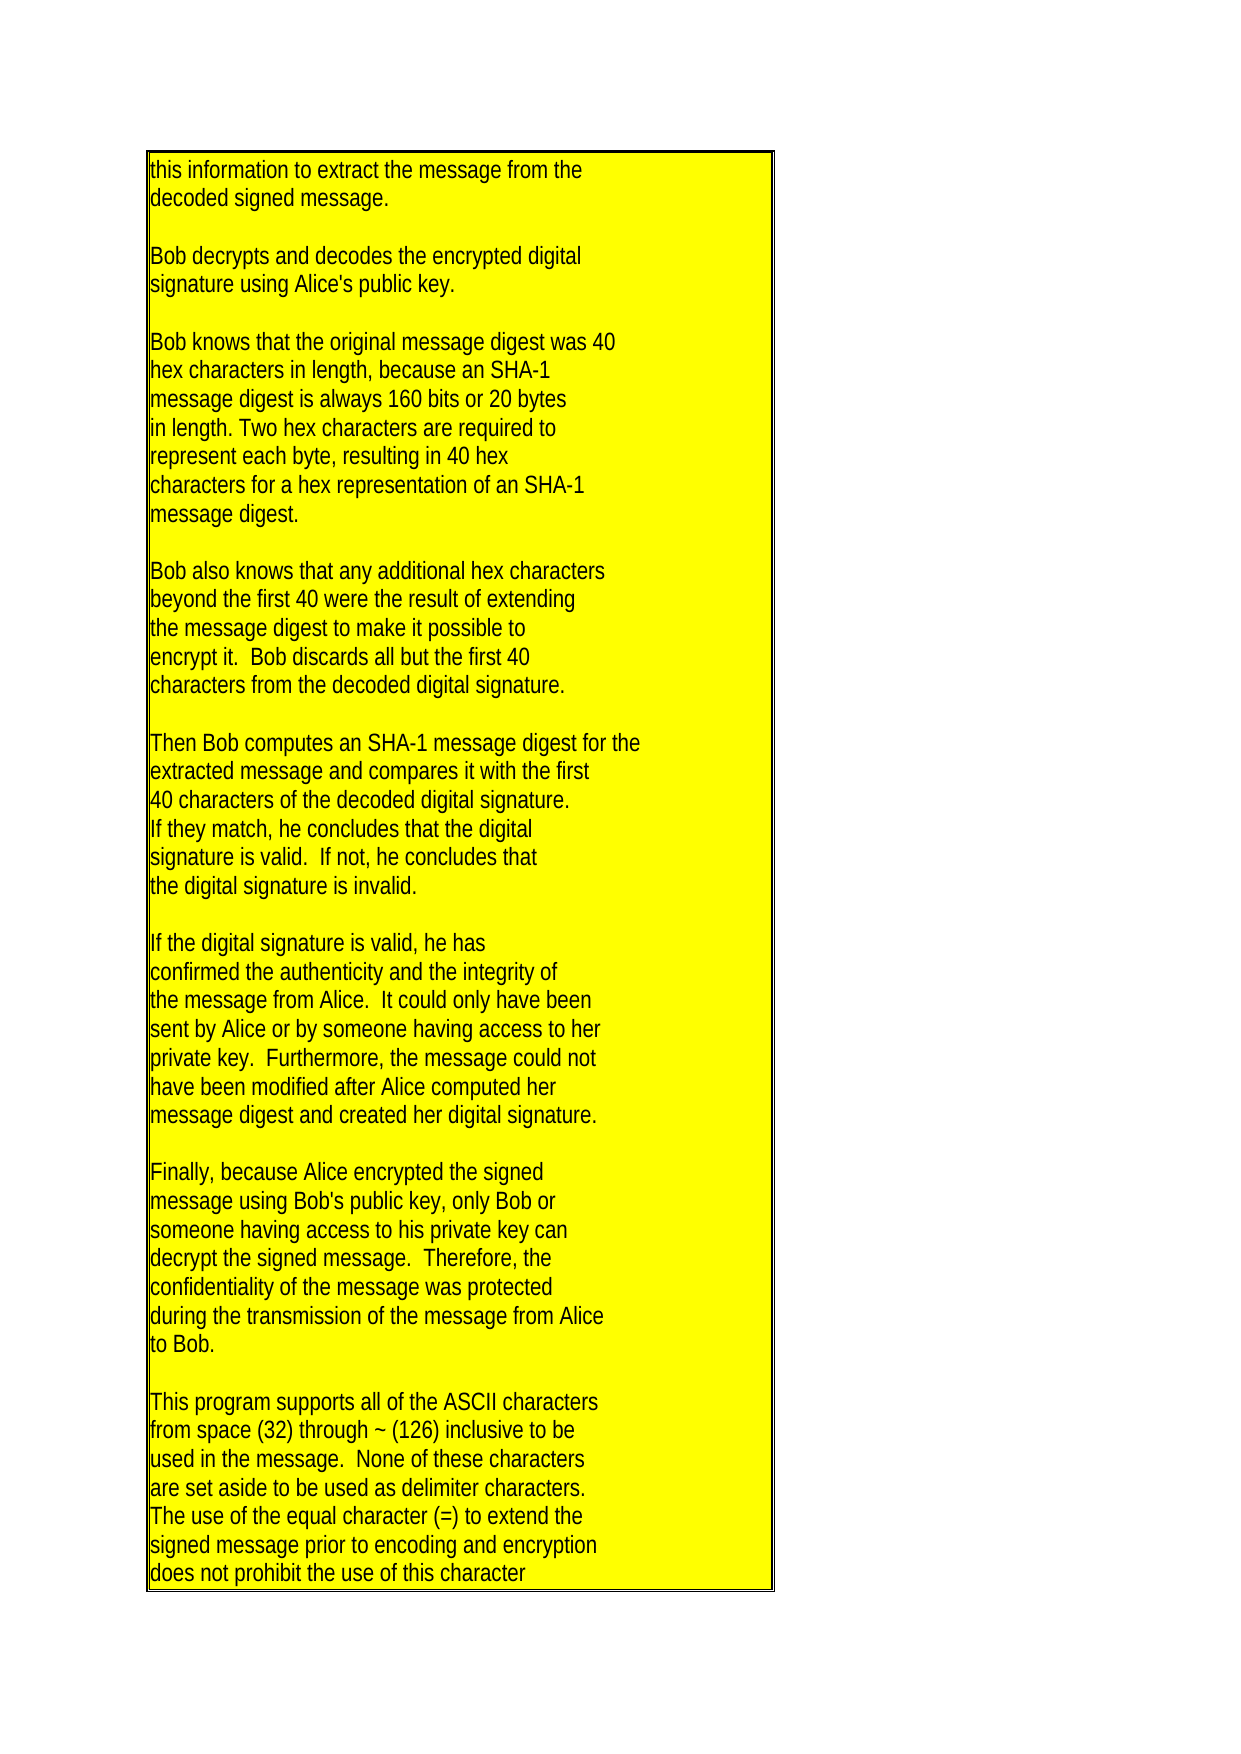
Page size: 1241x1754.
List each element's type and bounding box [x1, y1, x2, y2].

table_header [150, 153, 771, 1589]
